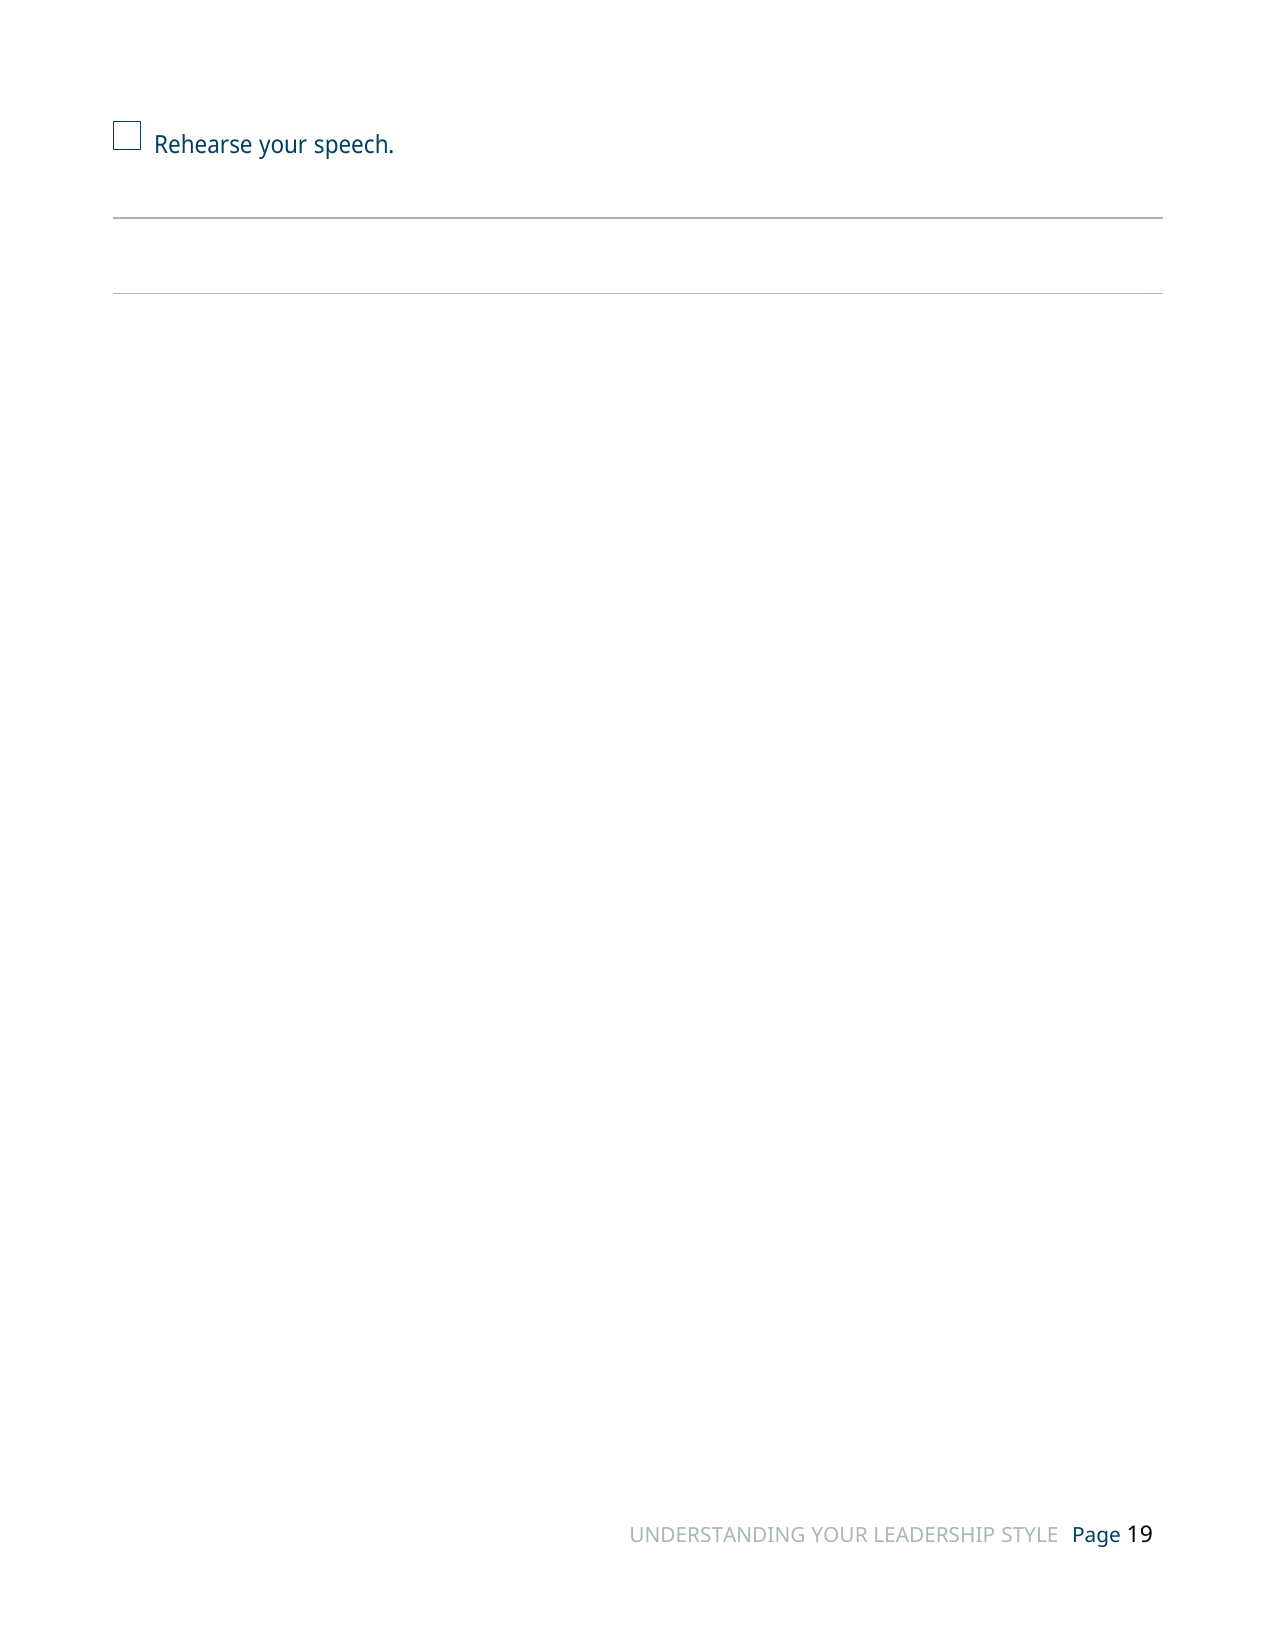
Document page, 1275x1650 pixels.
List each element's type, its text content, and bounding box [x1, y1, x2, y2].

text Rehearse your speech. [154, 127, 1275, 161]
